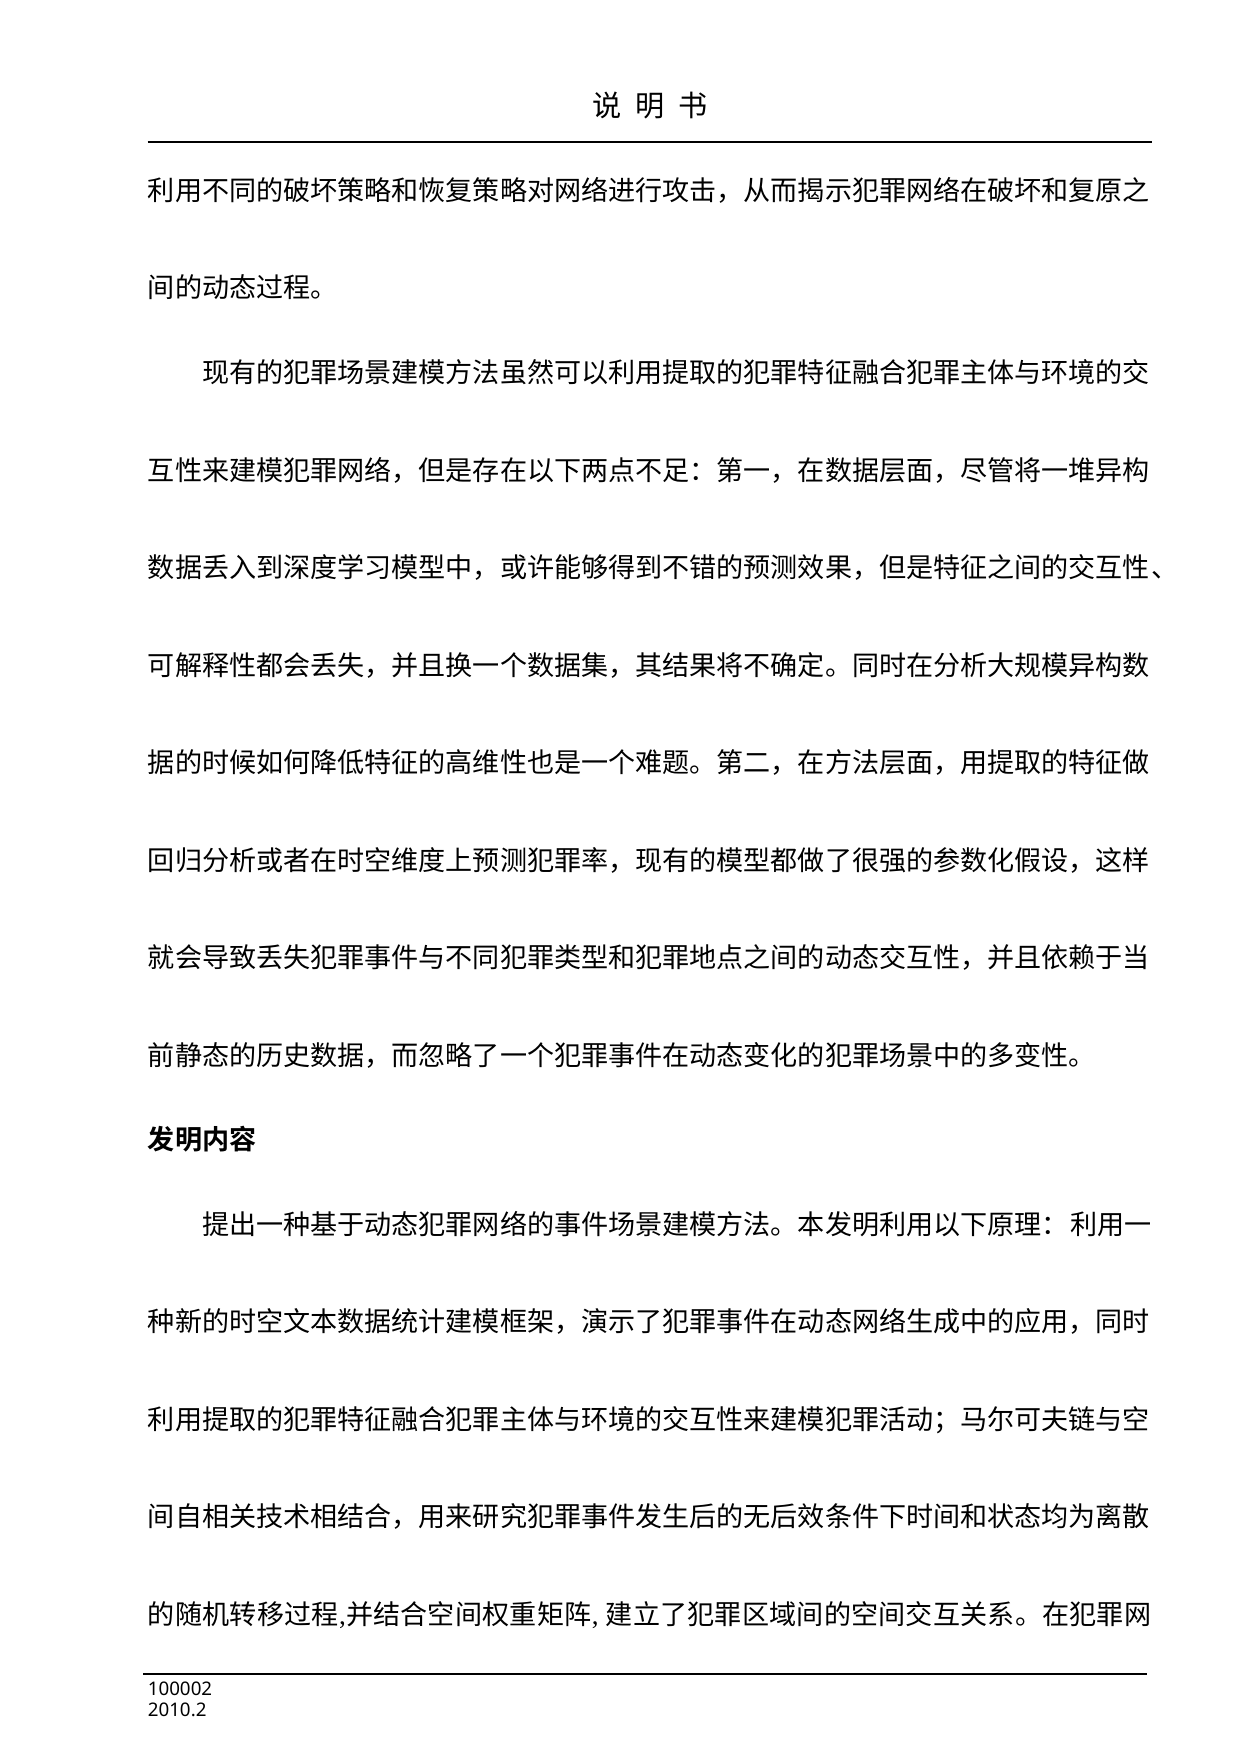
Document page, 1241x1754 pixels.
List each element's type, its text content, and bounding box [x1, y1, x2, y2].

text 发明内容 [148, 1105, 1152, 1170]
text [148, 1190, 1152, 1645]
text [148, 156, 1152, 318]
text 现有的犯罪场景建模方法虽然可以利用提取的犯罪特征融合犯罪主体与环境的交互性来建模犯罪网络，但是存在以下两点不足：第一，在数据层面，尽管将一堆异构数据丢入到深度学习模型中，或许能够得到不错的预测效果，但是特征之间的交互性、可解释性都会丢失，并且换一个数据集，其结果将不确定。同时在分析大规模异构数据的时候如何降低特征的高维性也是一个难题。第二，在方法层面，用提取的特征做回归分析或者在时空维度上预测犯罪率，现有的模型都做了很强的参数化假设，这样就会导致丢失犯罪事件与不同犯罪类型和犯罪地点之间的动态交互性，并且依赖于当前静态的历史数据，而忽略了一个犯罪事件在动态变化的犯罪场景中的多变性。 [148, 338, 1152, 1086]
